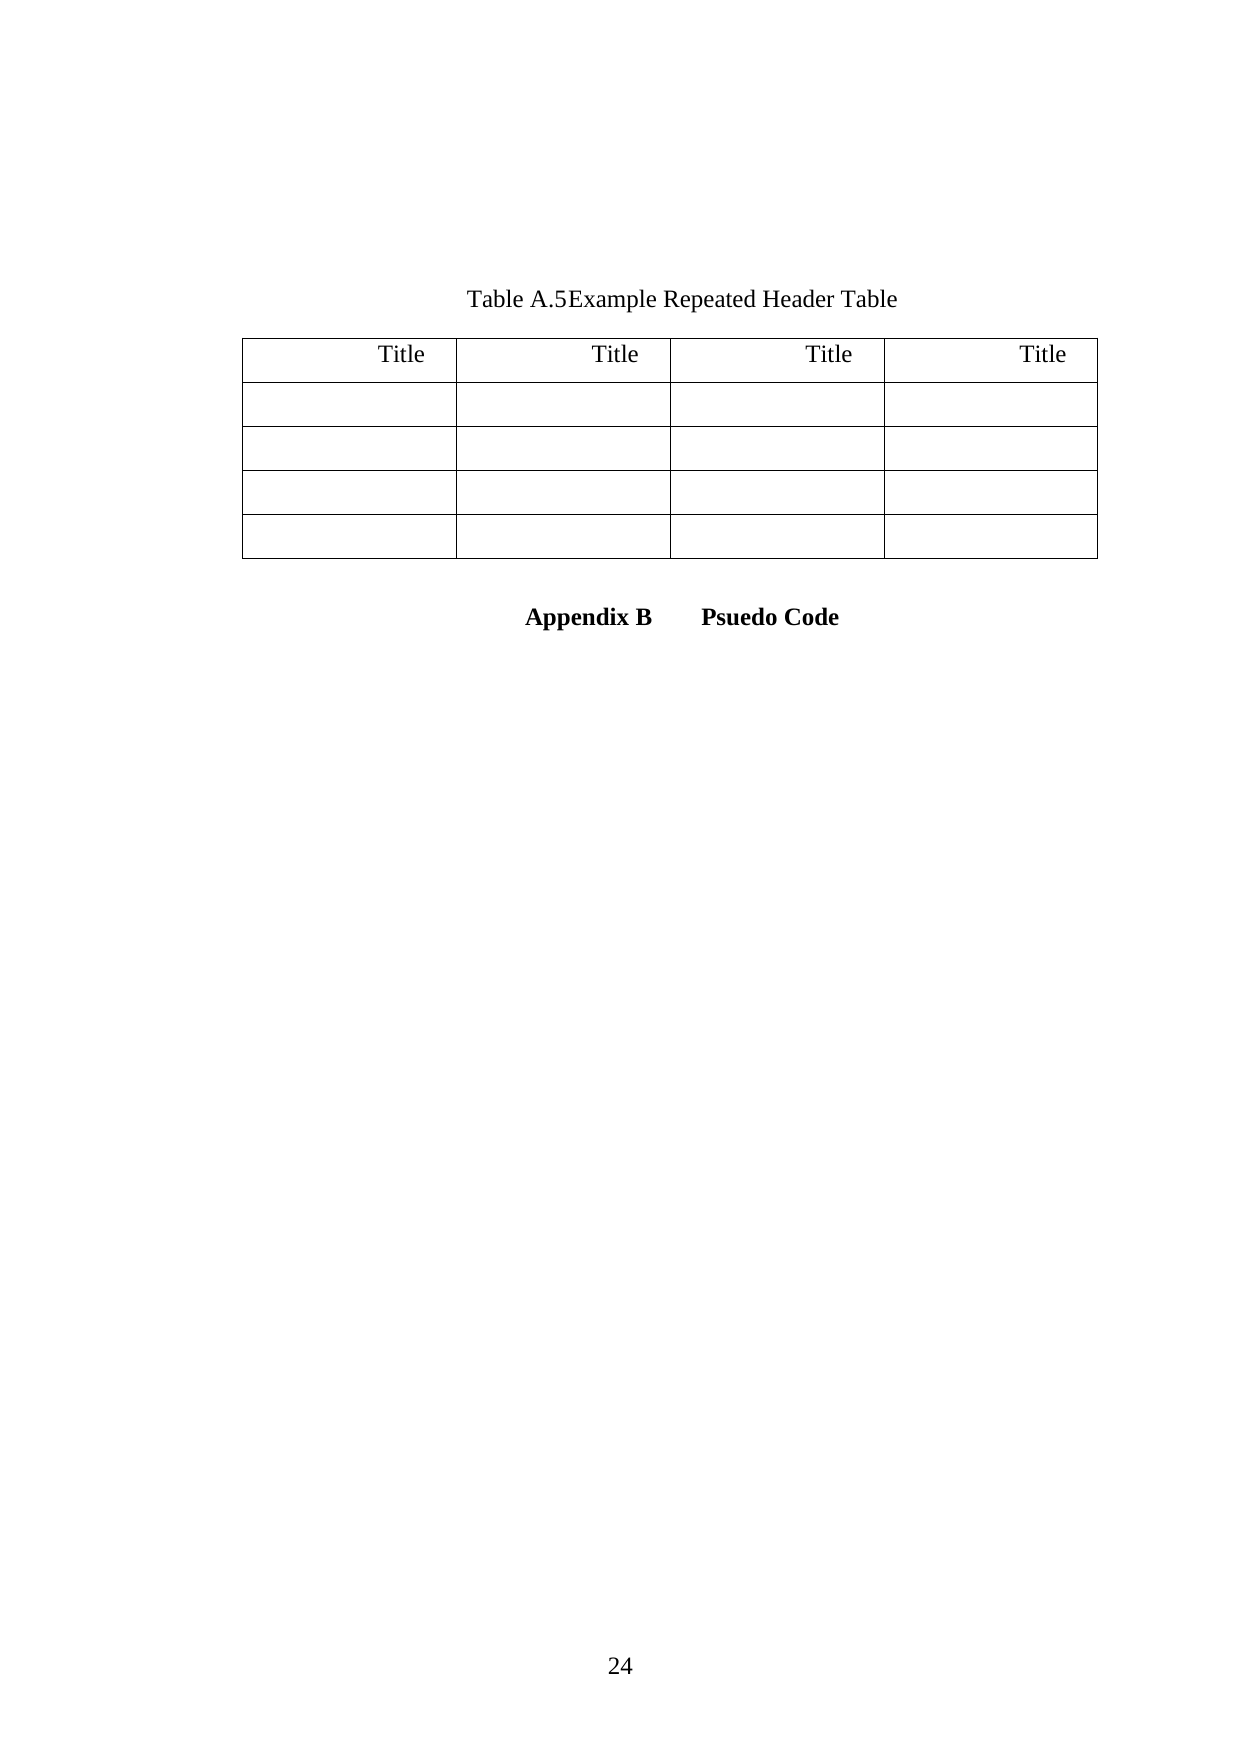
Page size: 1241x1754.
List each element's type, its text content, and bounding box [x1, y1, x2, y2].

table_cell [671, 515, 884, 558]
table_cell [671, 383, 884, 426]
table_cell [243, 471, 456, 514]
table_cell [243, 515, 456, 558]
table_cell [885, 471, 1097, 514]
table_cell [243, 427, 456, 470]
table_cell [885, 383, 1097, 426]
table_header Title [885, 339, 1097, 382]
table_cell [457, 383, 670, 426]
table_cell [243, 383, 456, 426]
table_cell [457, 471, 670, 514]
table_header Title [243, 339, 456, 382]
table_cell [671, 471, 884, 514]
table_cell [671, 427, 884, 470]
table_header Title [457, 339, 670, 382]
table_header Title [671, 339, 884, 382]
table_cell [457, 427, 670, 470]
table_cell [457, 515, 670, 558]
table_cell [885, 427, 1097, 470]
table_cell [885, 515, 1097, 558]
text Appendix B Psuedo Code [316, 602, 1048, 631]
